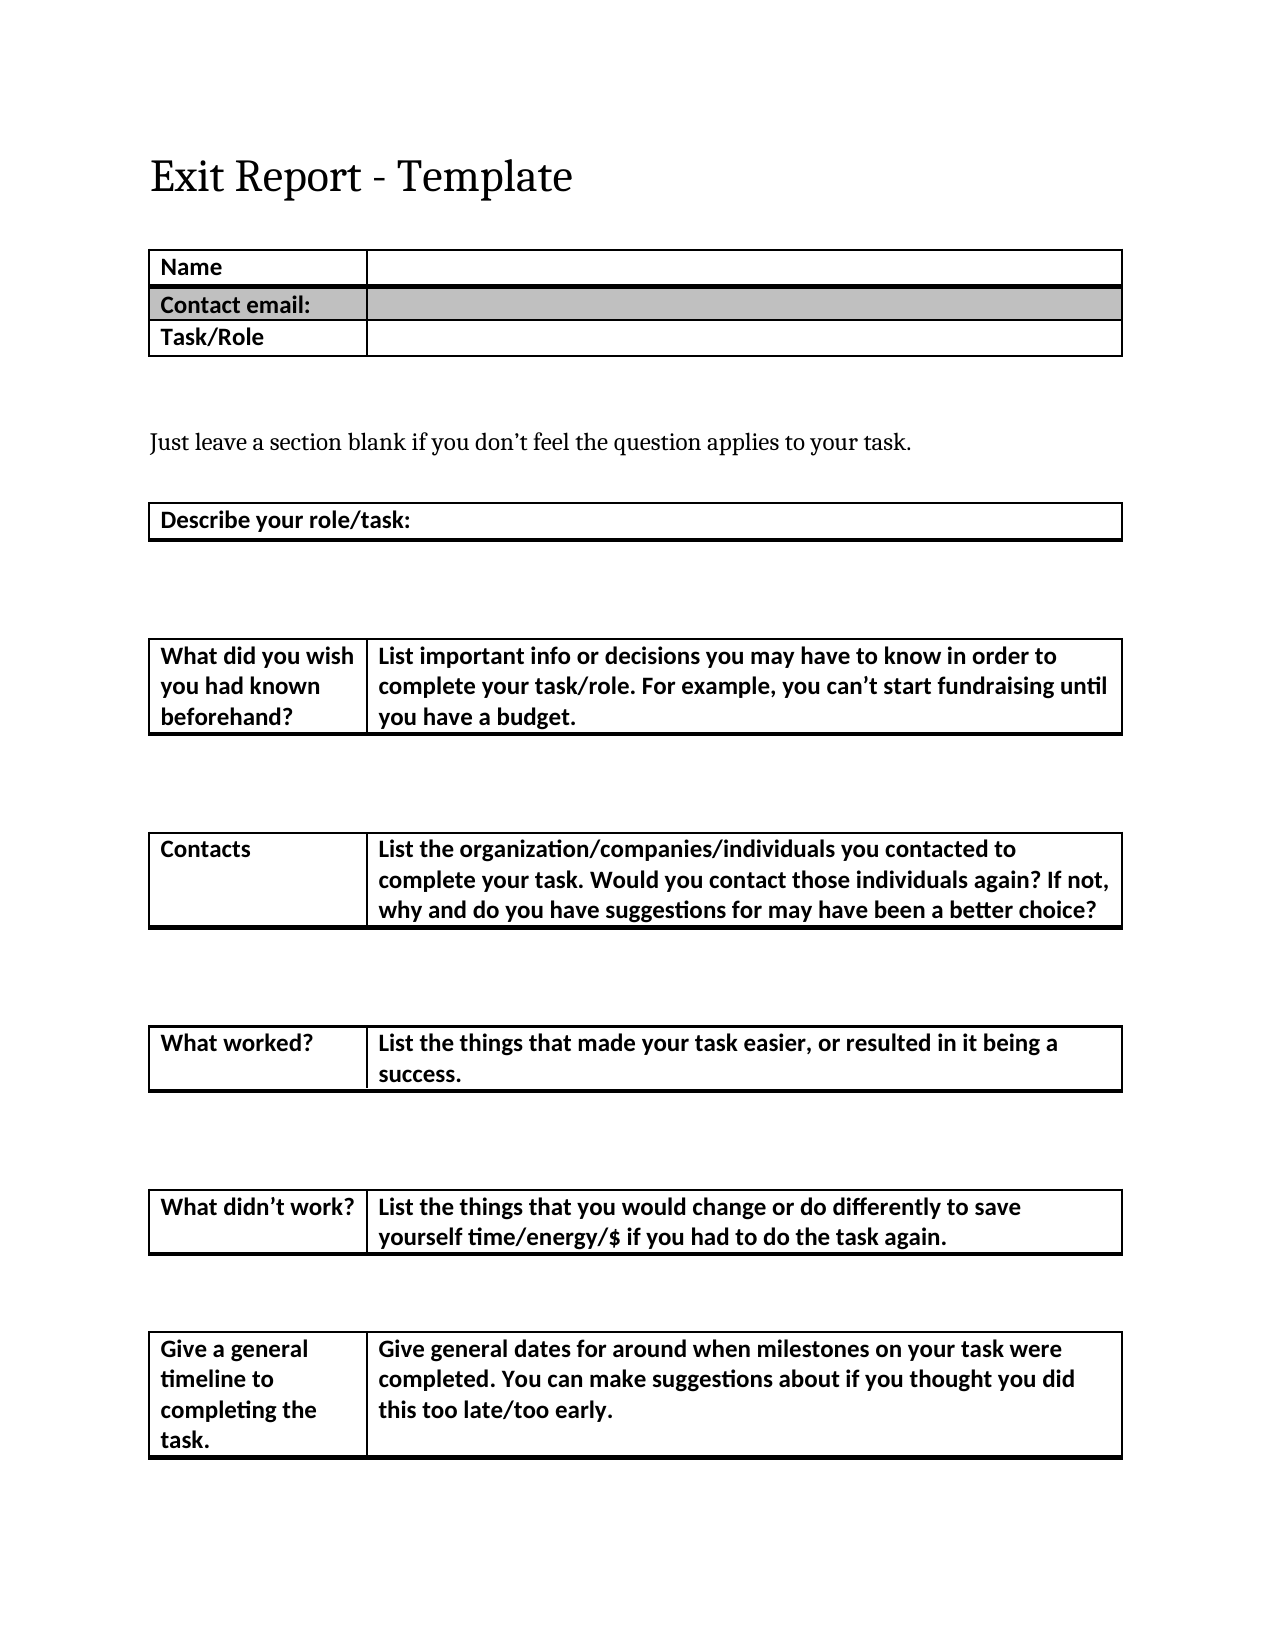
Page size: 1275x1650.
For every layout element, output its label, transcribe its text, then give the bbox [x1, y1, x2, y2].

table_cell [368, 289, 1121, 319]
table_header What did you wish you had known beforehand? [150, 640, 366, 731]
table_cell Contact email: [150, 289, 366, 319]
table_header What didn’t work? [150, 1191, 366, 1252]
table_cell Task/Role [150, 321, 366, 355]
table_header Contacts [150, 834, 366, 925]
table_header List the organization/companies/individuals you contacted to complete your task. Would you contact those individuals again? If not, why and do you have suggestions for may have been a better choice? [368, 834, 1121, 925]
table_header List the things that made your task easier, or resulted in it being a success. [368, 1028, 1121, 1088]
table_header Describe your role/task: [150, 504, 1121, 538]
text Just leave a section blank if you don’t feel the question applies to your task. [150, 427, 1125, 456]
table_cell [368, 321, 1121, 355]
table_header List the things that you would change or do differently to save yourself time/energy/$ if you had to do the task again. [368, 1191, 1121, 1252]
table_header Give general dates for around when milestones on your task were completed. You can make suggestions about if you thought you did this too late/too early. [368, 1333, 1121, 1455]
text Exit Report - Template [150, 150, 1125, 203]
table_header [368, 251, 1121, 284]
table_header Give a general timeline to completing the task. [150, 1333, 366, 1455]
table_header What worked? [150, 1028, 366, 1088]
table_header List important info or decisions you may have to know in order to complete your task/role. For example, you can’t start fundraising until you have a budget. [368, 640, 1121, 731]
table_header Name [150, 251, 366, 284]
